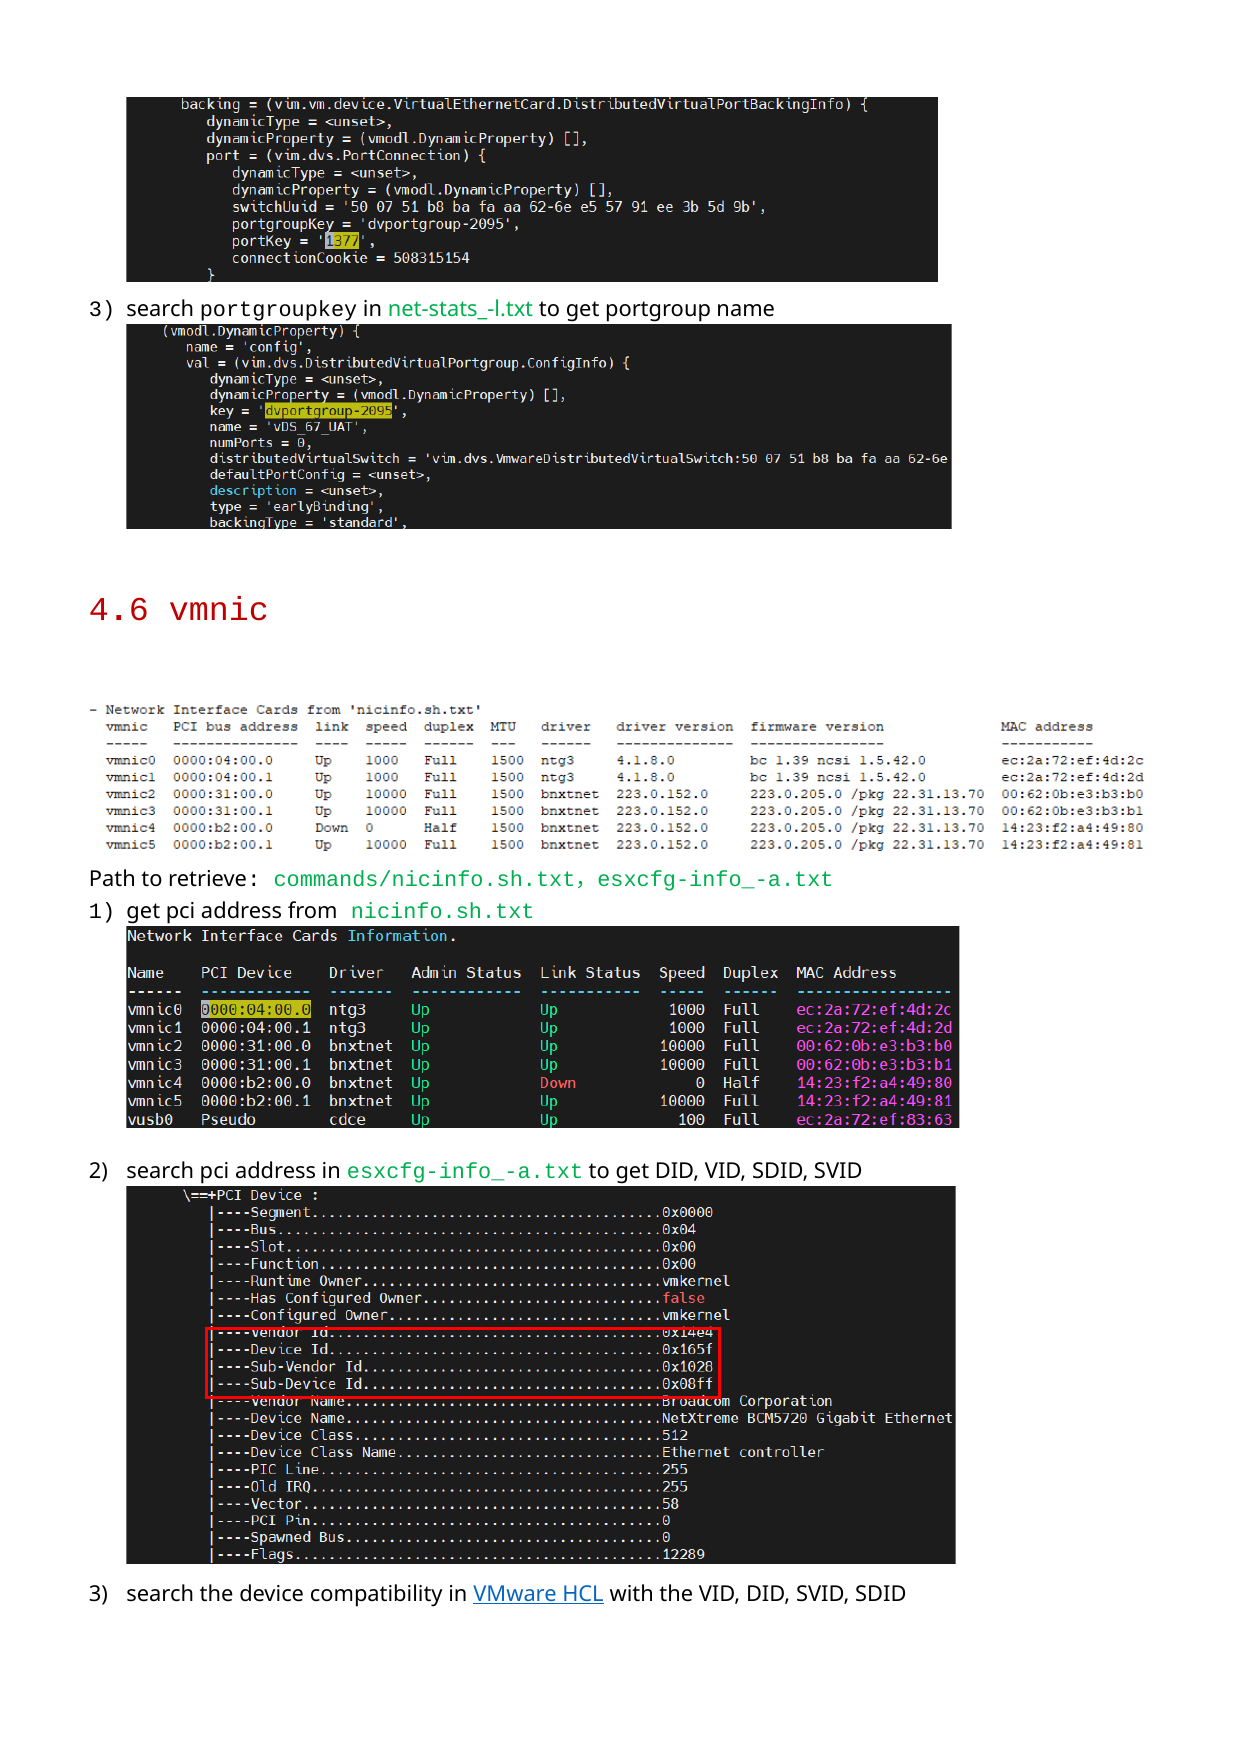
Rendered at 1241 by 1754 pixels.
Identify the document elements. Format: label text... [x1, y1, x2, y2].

picture [88, 698, 1152, 854]
list search portgroupkey in net-stats_-l.txt to get portgroup name [89, 292, 1152, 324]
list search the device compatibility in VMware HCL with the VID, DID, SVID, SDID [89, 1576, 1152, 1609]
list get pci address from nicinfo.sh.txt [89, 894, 1152, 926]
picture [126, 926, 960, 1128]
picture [126, 324, 952, 529]
picture [126, 1186, 956, 1564]
subtitle 4.6 vmnic [89, 579, 1152, 644]
text Path to retrieve: commands/nicinfo.sh.txt，esxcfg-info_-a.txt [89, 861, 1152, 894]
picture [126, 97, 938, 282]
list search pci address in esxcfg-info_-a.txt to get DID, VID, SDID, SVID [89, 1154, 1152, 1186]
